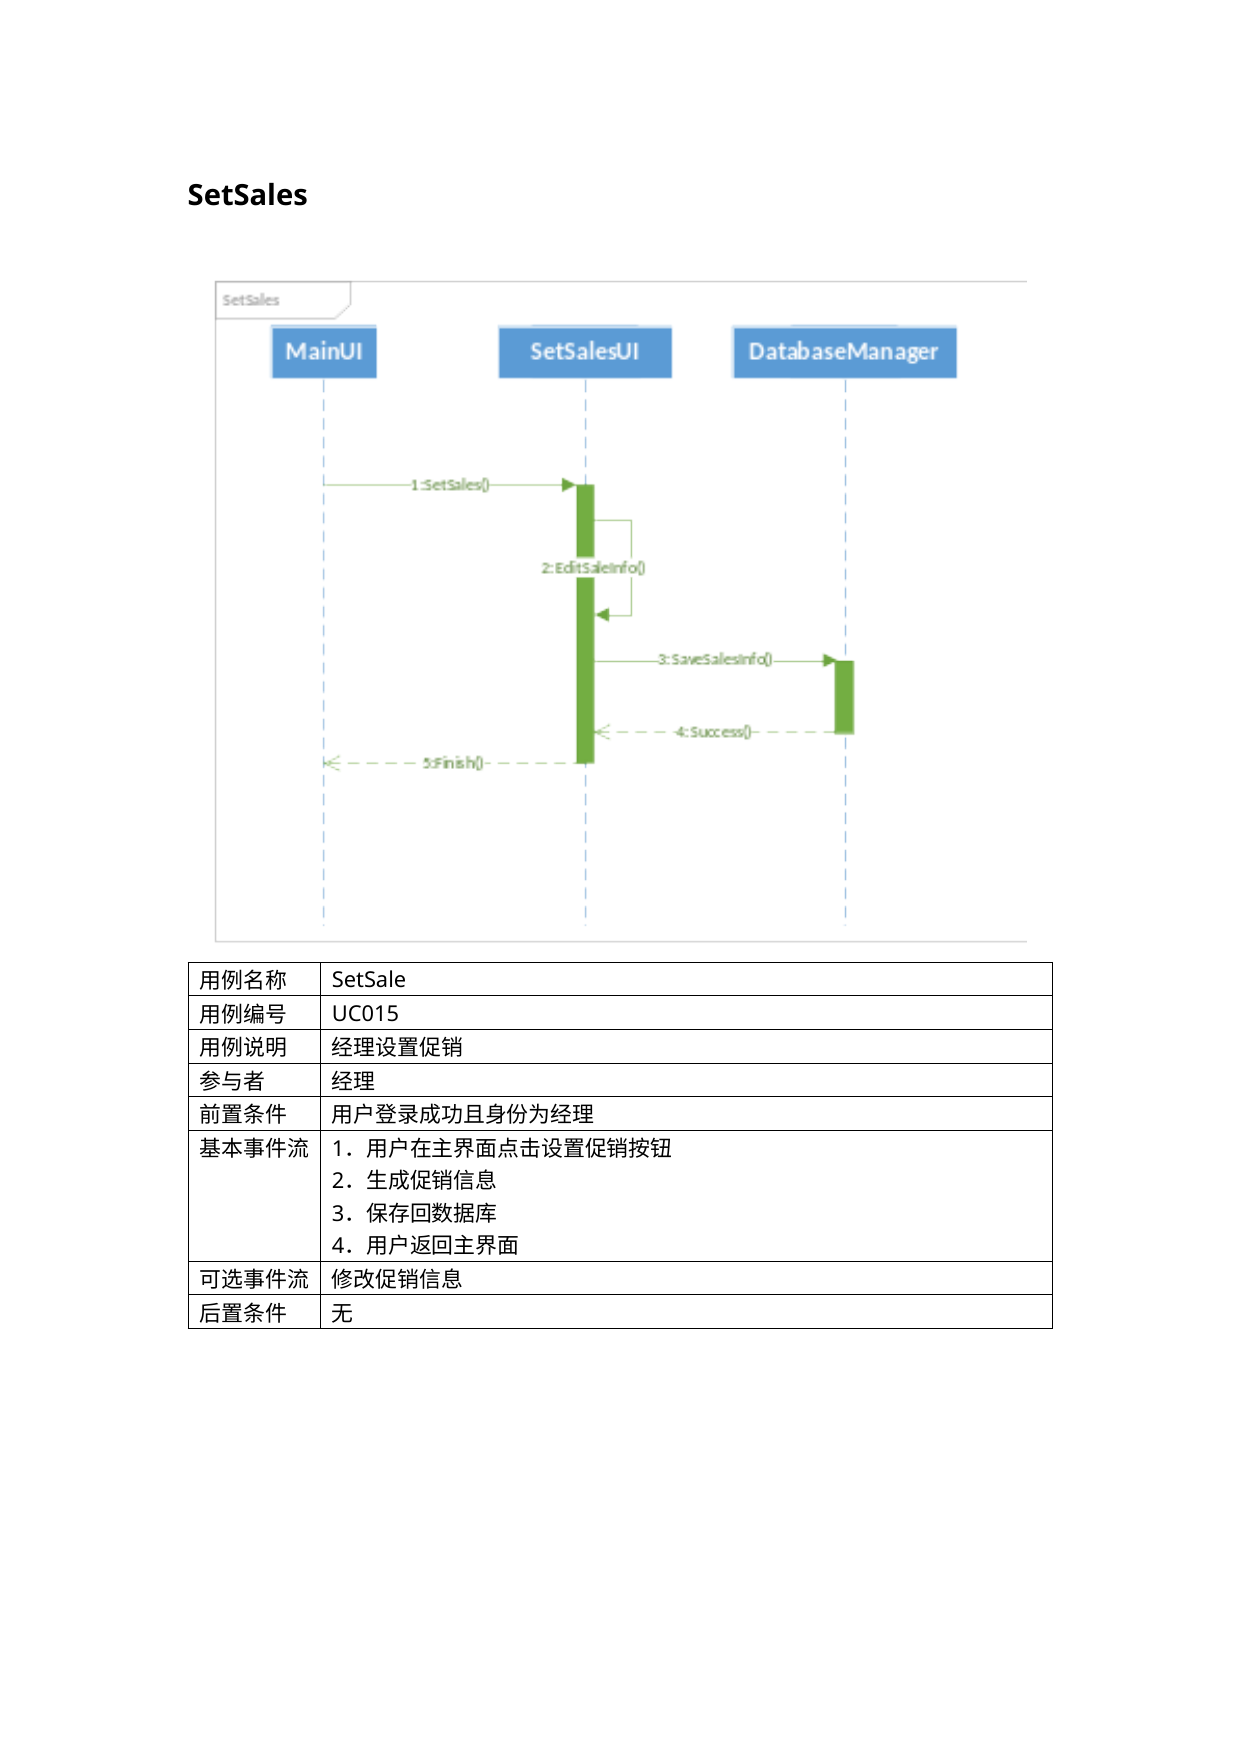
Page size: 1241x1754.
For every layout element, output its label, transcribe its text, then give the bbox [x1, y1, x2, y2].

table_cell 1．用户在主界面点击设置促销按钮 2．生成促销信息 3．保存回数据库 4．用户返回主界面 [321, 1131, 1052, 1261]
table_header SetSale [321, 963, 1052, 995]
table_cell 参与者 [189, 1064, 320, 1096]
table_cell 用户登录成功且身份为经理 [321, 1097, 1052, 1129]
table_cell 经理设置促销 [321, 1030, 1052, 1062]
subtitle SetSales [187, 162, 1053, 227]
table_cell 用例说明 [189, 1030, 320, 1062]
table_cell 后置条件 [189, 1295, 320, 1328]
table_header 用例名称 [189, 963, 320, 995]
table_cell UC015 [321, 996, 1052, 1029]
table_cell 修改促销信息 [321, 1262, 1052, 1294]
table_cell 经理 [321, 1064, 1052, 1096]
table_cell 基本事件流 [189, 1131, 320, 1261]
table_cell 前置条件 [189, 1097, 320, 1129]
table_cell 用例编号 [189, 996, 320, 1029]
table_cell 无 [321, 1295, 1052, 1328]
table_cell 可选事件流 [189, 1262, 320, 1294]
